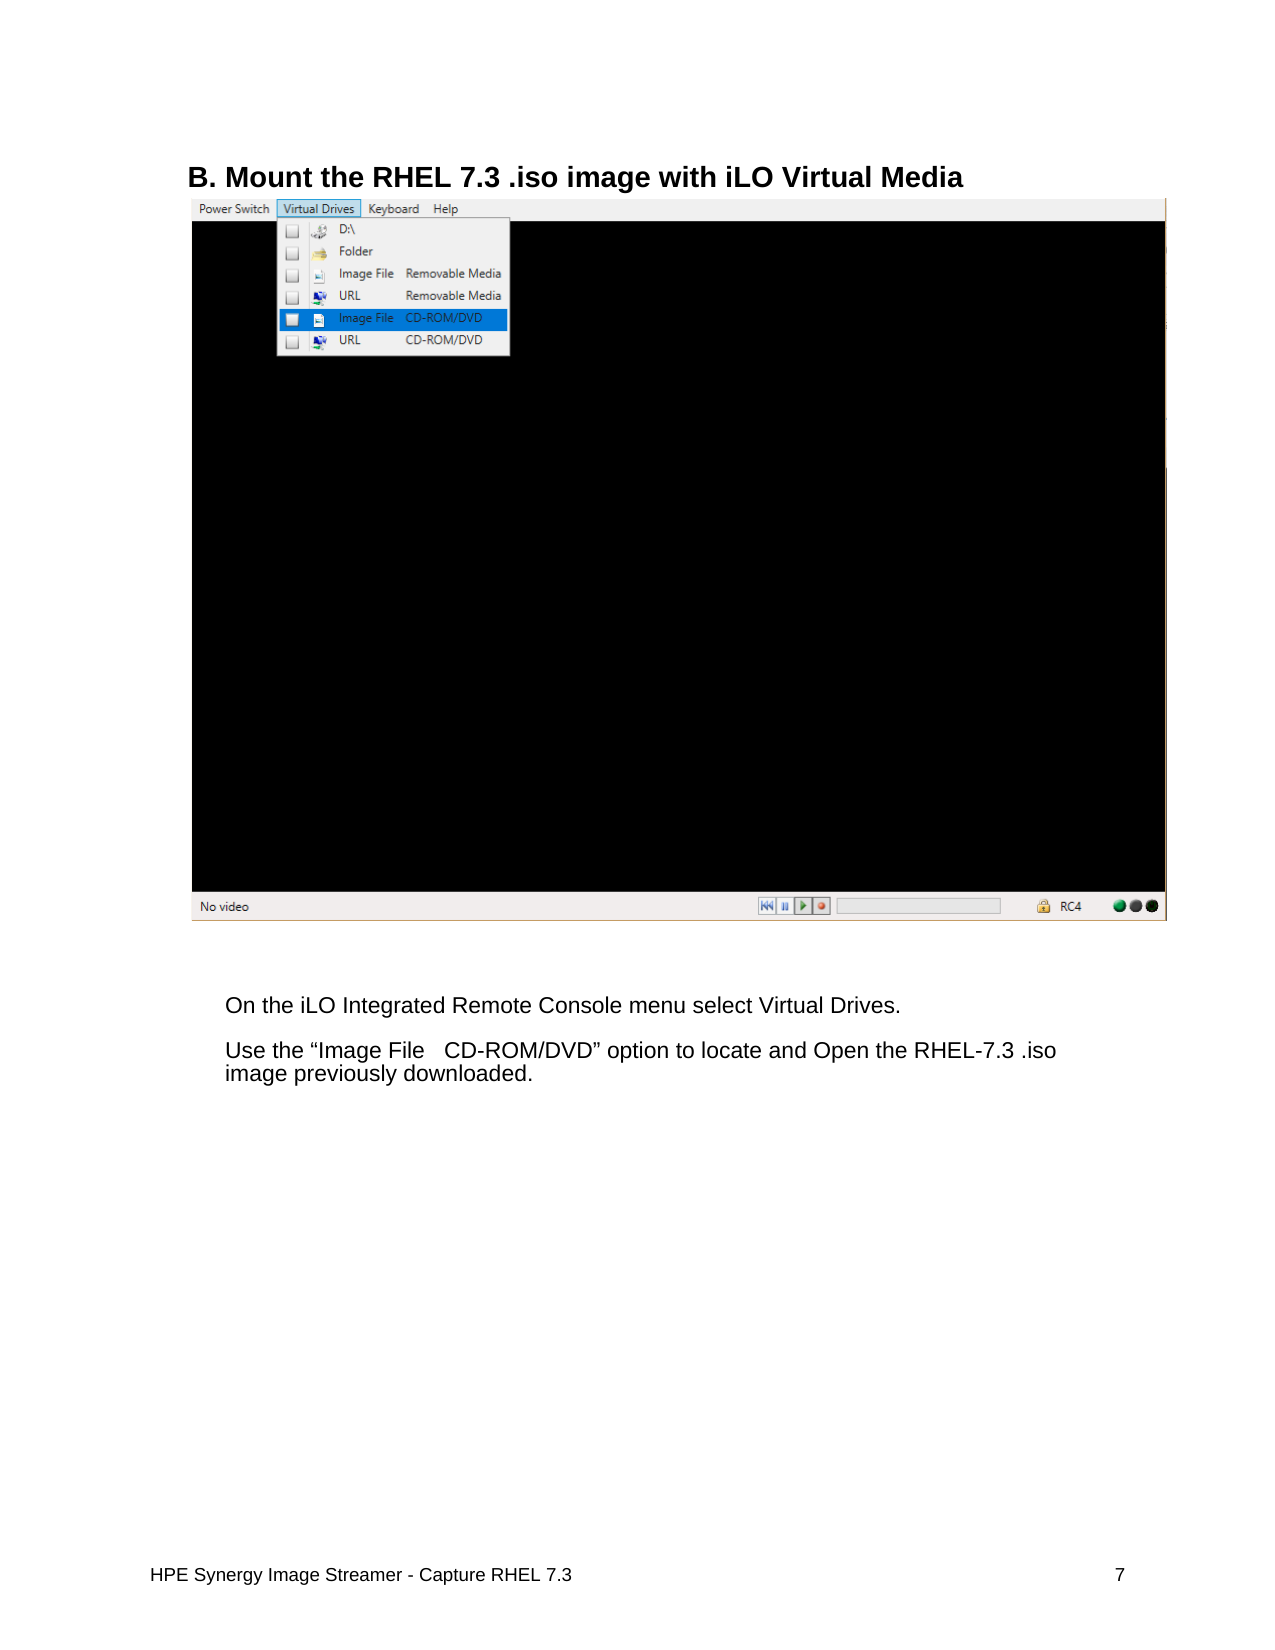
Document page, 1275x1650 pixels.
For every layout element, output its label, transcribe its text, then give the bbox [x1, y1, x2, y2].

subtitle Mount the RHEL 7.3 .iso image with iLO Virtual Media [187, 160, 1125, 194]
text Use the “Image File CD-ROM/DVD” option to locate and Open the RHEL-7.3 .iso image previously downloaded. [225, 1040, 1125, 1086]
text On the iLO Integrated Remote Console menu select Virtual Drives. [225, 995, 1125, 1018]
picture [191, 198, 1167, 921]
